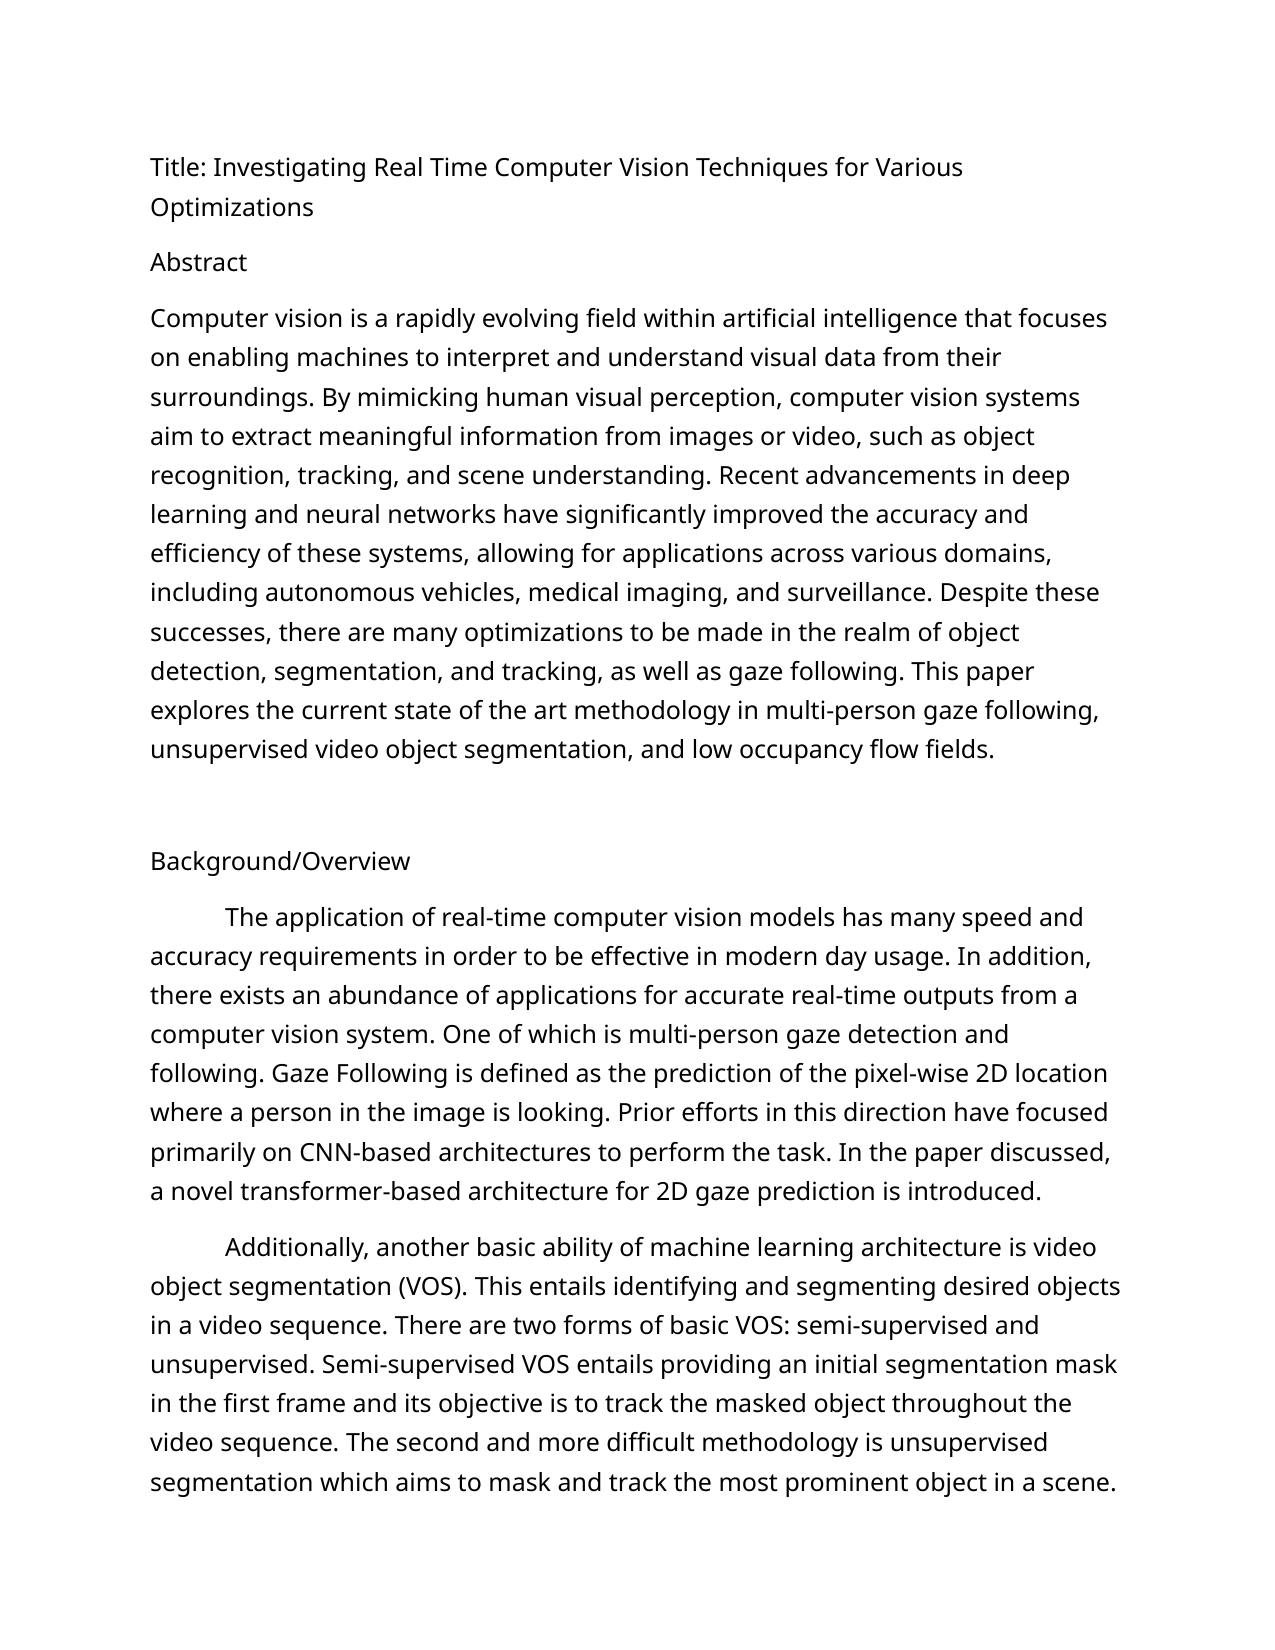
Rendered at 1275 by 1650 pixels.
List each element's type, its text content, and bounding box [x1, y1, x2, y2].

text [150, 1229, 1125, 1498]
text Computer vision is a rapidly evolving field within artificial intelligence that focuses on enabling machines to interpret and understand visual data from their surroundings. By mimicking human visual perception, computer vision systems aim to extract meaningful information from images or video, such as object recognition, tracking, and scene understanding. Recent advancements in deep learning and neural networks have significantly improved the accuracy and efficiency of these systems, allowing for applications across various domains, including autonomous vehicles, medical imaging, and surveillance. Despite these successes, there are many optimizations to be made in the realm of object detection, segmentation, and tracking, as well as gaze following. This paper explores the current state of the art methodology in multi-person gaze following, unsupervised video object segmentation, and low occupancy flow fields. [150, 301, 1125, 766]
text Background/Overview [150, 843, 1125, 877]
text Title: Investigating Real Time Computer Vision Techniques for Various Optimizations [150, 150, 1125, 223]
text Abstract [150, 245, 1125, 279]
text The application of real-time computer vision models has many speed and accuracy requirements in order to be effective in modern day usage. In addition, there exists an abundance of applications for accurate real-time outputs from a computer vision system. One of which is multi-person gaze detection and following. Gaze Following is defined as the prediction of the pixel-wise 2D location where a person in the image is looking. Prior efforts in this direction have focused primarily on CNN-based architectures to perform the task. In the paper discussed, a novel transformer-based architecture for 2D gaze prediction is introduced. [150, 899, 1125, 1207]
